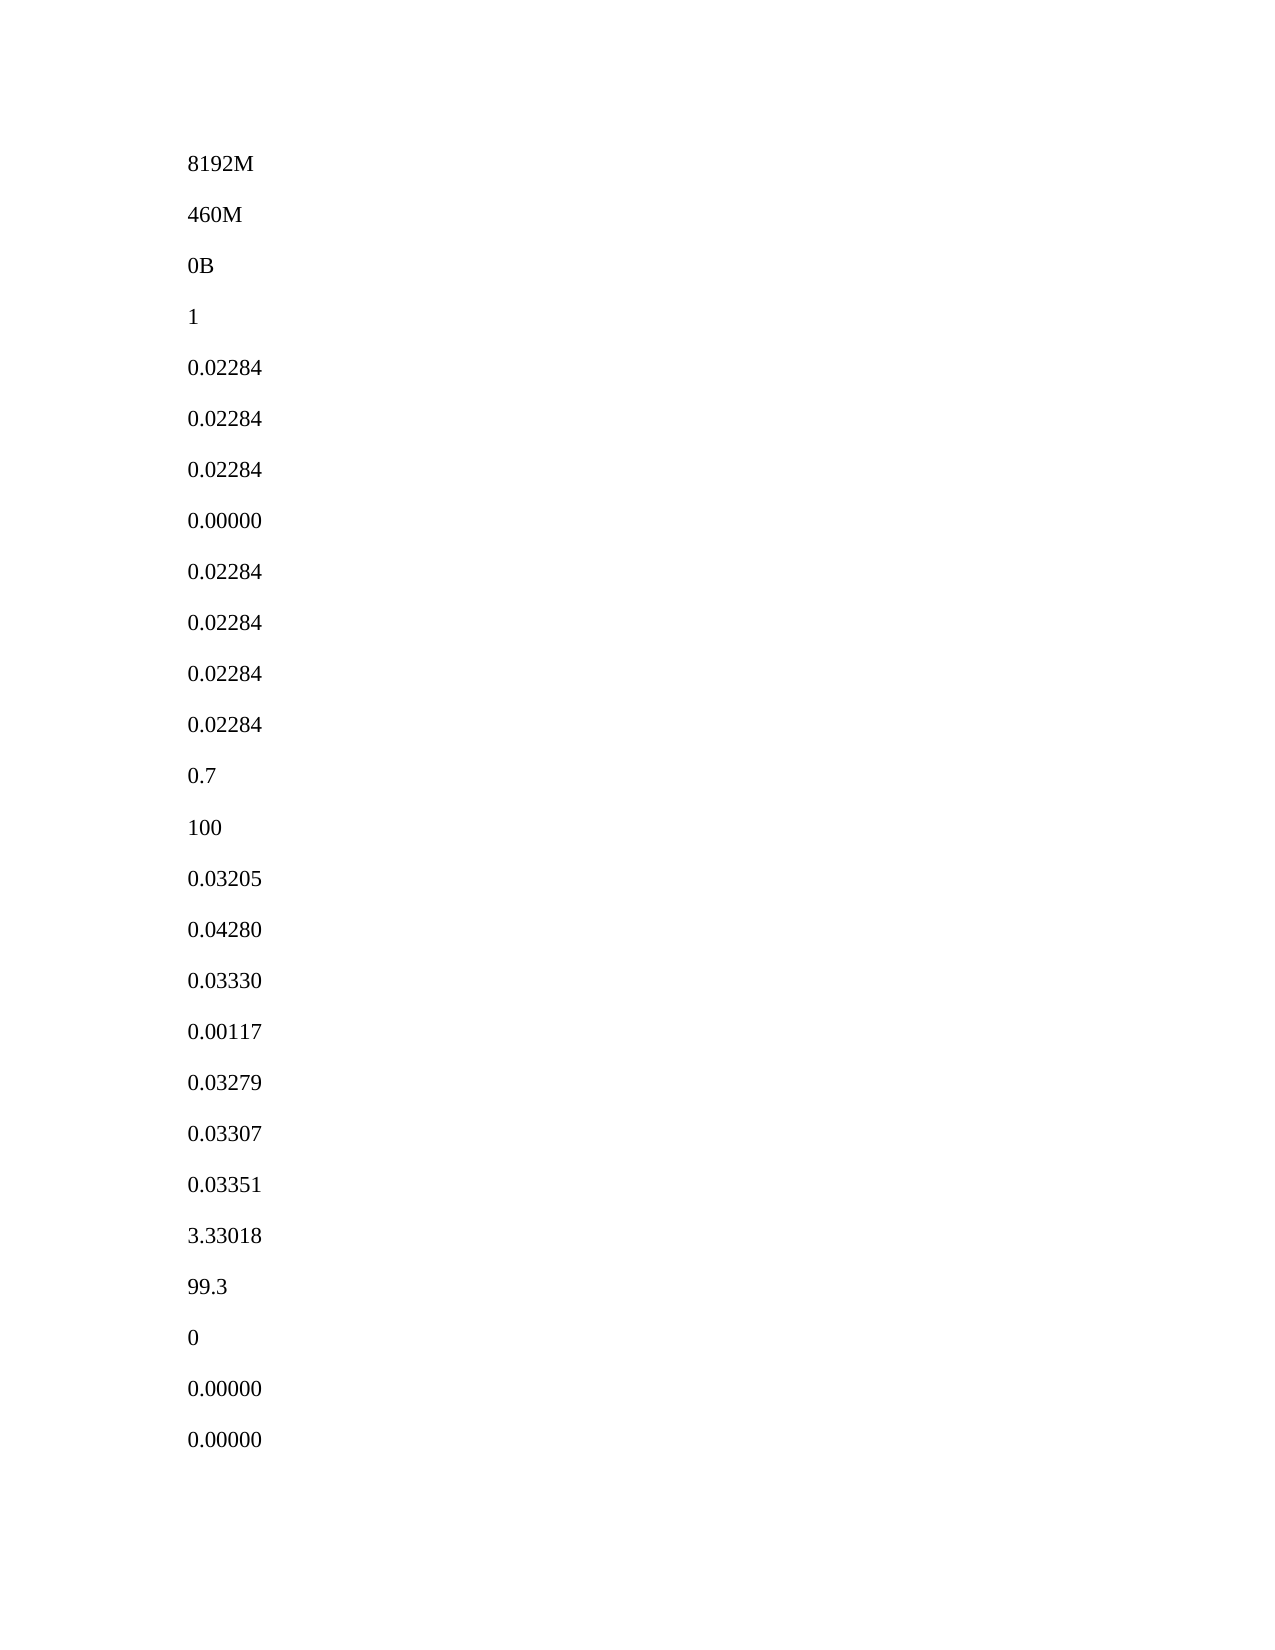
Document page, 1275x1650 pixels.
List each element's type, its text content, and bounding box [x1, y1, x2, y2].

table_cell 0.00000 [176, 1426, 1076, 1477]
table_cell 460M [176, 201, 1076, 252]
table_cell 1 [176, 303, 1076, 354]
table_cell 100 [176, 814, 1076, 864]
table_cell 3.33018 [176, 1222, 1076, 1273]
table_cell 0.03351 [176, 1171, 1076, 1222]
table_cell 99.3 [176, 1273, 1076, 1324]
table_cell 0.02284 [176, 354, 1076, 405]
table_cell 0.7 [176, 763, 1076, 813]
table_cell 0.03279 [176, 1069, 1076, 1120]
table_cell 0.03205 [176, 865, 1076, 916]
table_cell 0.00117 [176, 1018, 1076, 1069]
table_cell 0.03307 [176, 1120, 1076, 1171]
table_cell 0.03330 [176, 967, 1076, 1018]
table_cell 0.02284 [176, 456, 1076, 507]
table_cell 0.00000 [176, 507, 1076, 558]
table_header 8192M [176, 150, 1076, 201]
table_cell 0.02284 [176, 405, 1076, 456]
table_cell 0.00000 [176, 1375, 1076, 1426]
table_cell 0 [176, 1324, 1076, 1375]
table_cell 0.04280 [176, 916, 1076, 967]
table_cell 0.02284 [176, 558, 1076, 609]
table_cell 0.02284 [176, 711, 1076, 762]
table_cell 0.02284 [176, 660, 1076, 711]
table_cell 0B [176, 252, 1076, 303]
table_cell 0.02284 [176, 609, 1076, 660]
